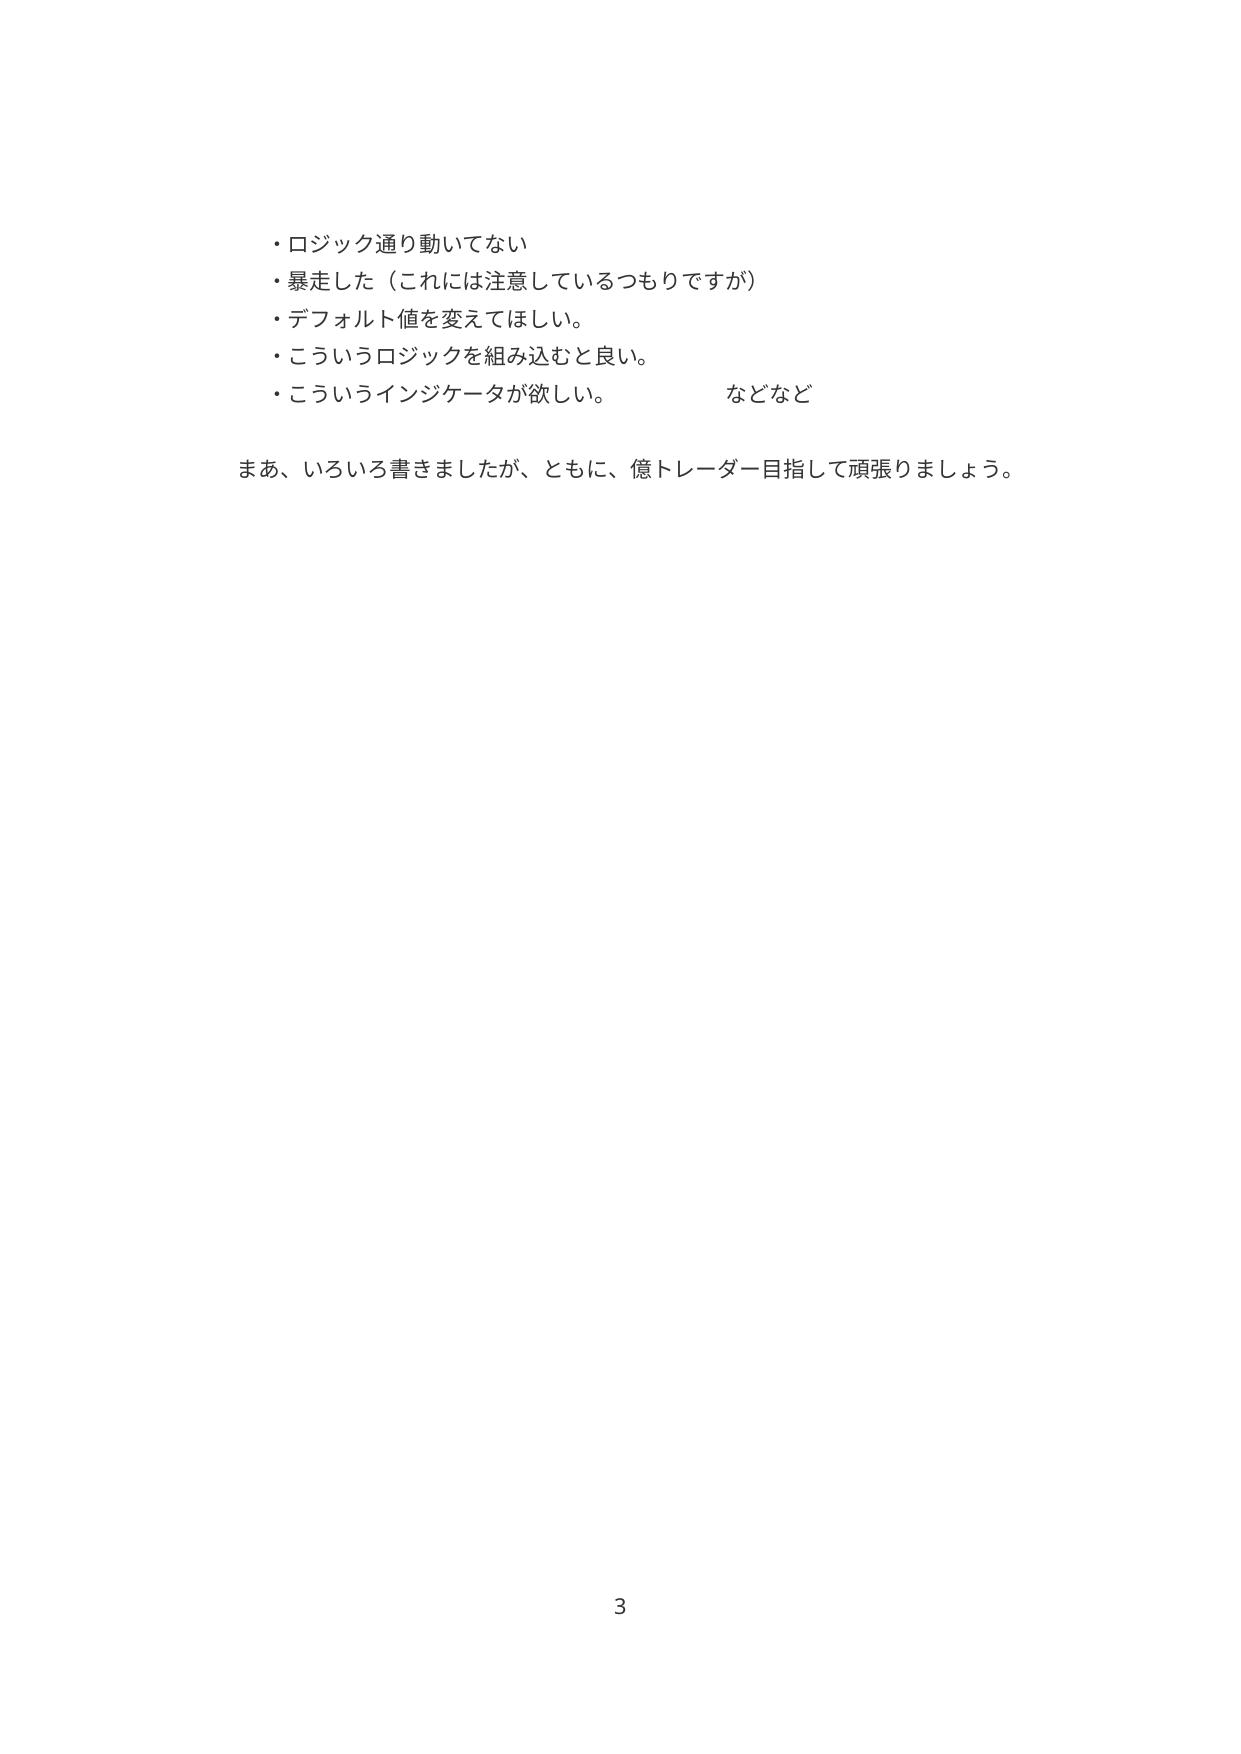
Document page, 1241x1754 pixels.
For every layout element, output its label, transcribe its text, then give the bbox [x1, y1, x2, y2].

list ・デフォルト値を変えてほしい。 [251, 299, 1063, 336]
list まあ、いろいろ書きましたが、ともに、億トレーダー目指して頑張りましょう。 [222, 449, 1063, 486]
list ・こういうインジケータが欲しい。 などなど [251, 374, 1063, 411]
list ・暴走した（これには注意しているつもりですが） [251, 261, 1063, 299]
list ・ロジック通り動いてない [251, 224, 1063, 261]
list ・こういうロジックを組み込むと良い。 [251, 336, 1063, 374]
